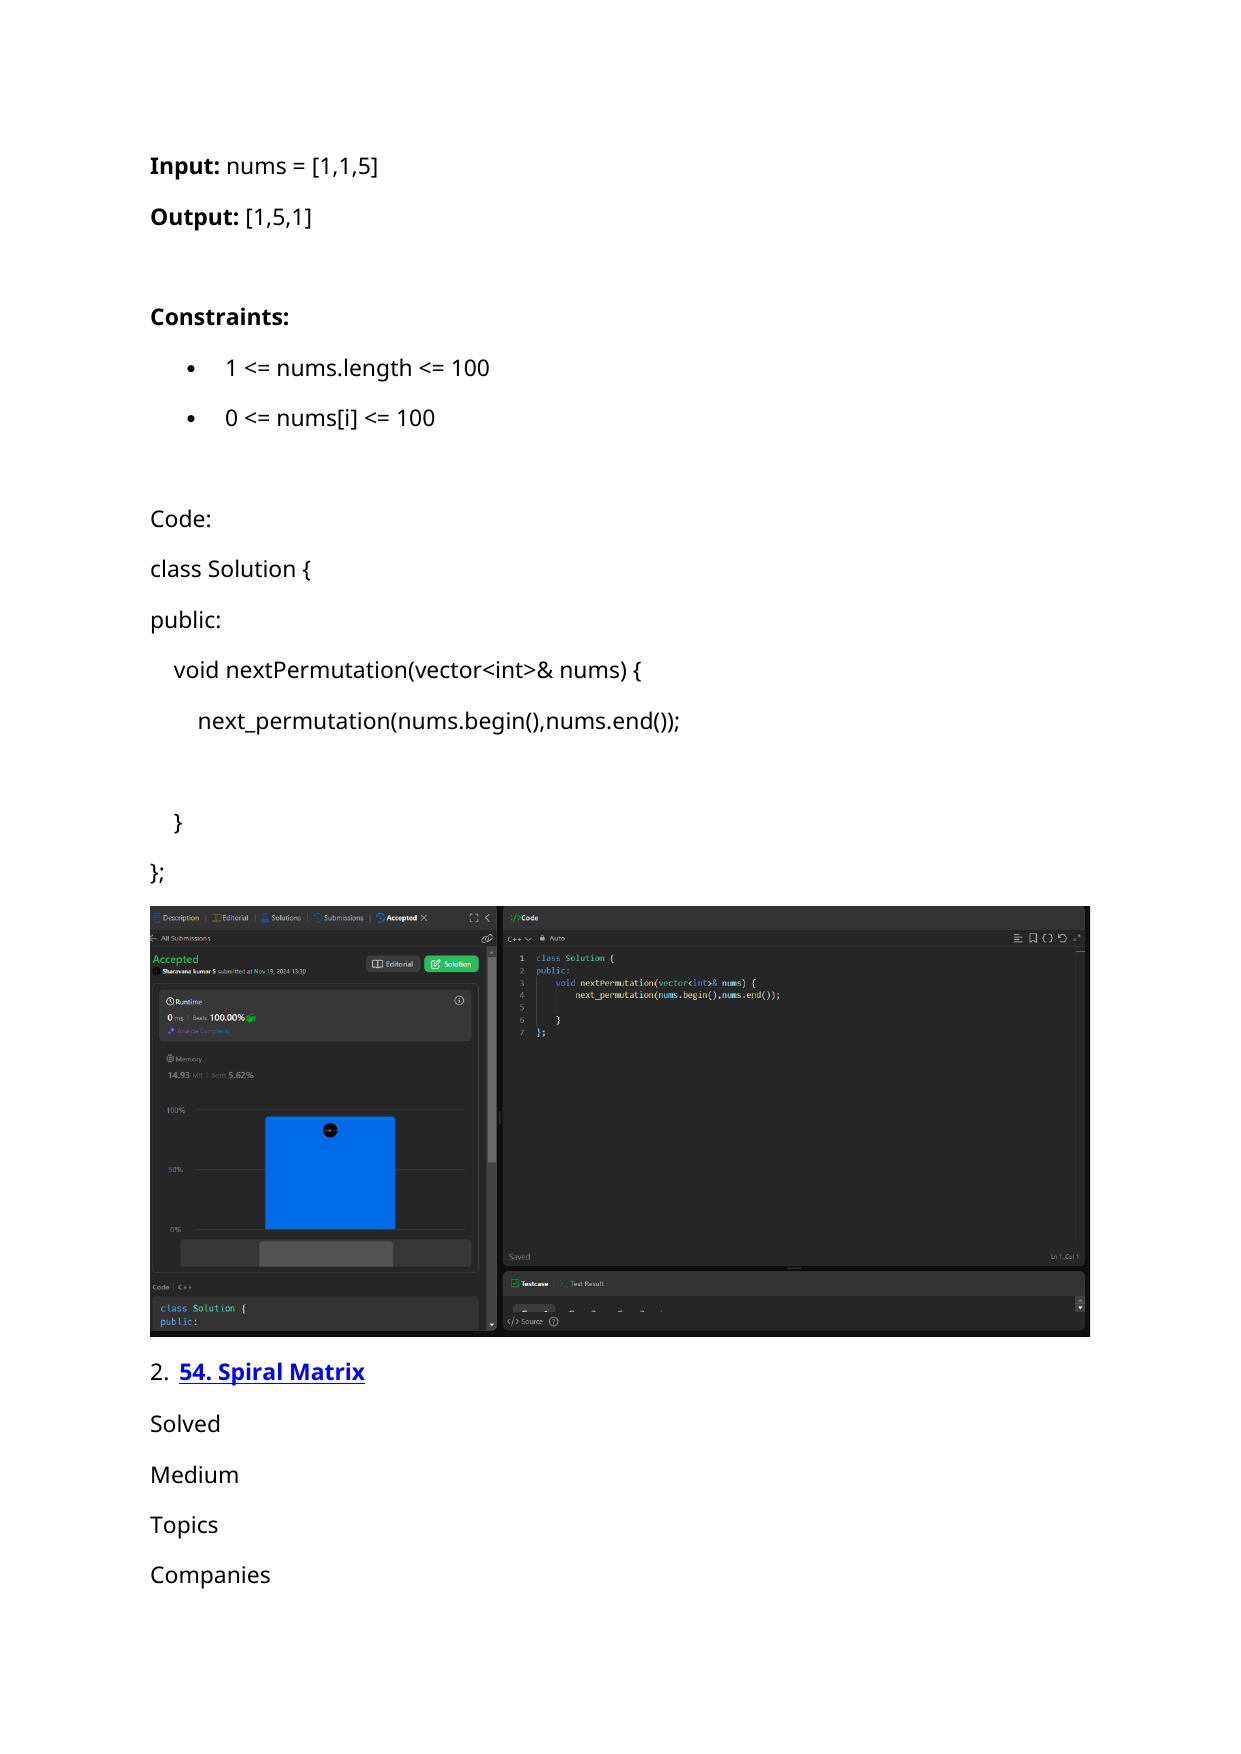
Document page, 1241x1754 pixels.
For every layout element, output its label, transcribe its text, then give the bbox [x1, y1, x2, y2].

text Constraints: [150, 301, 1090, 332]
picture [150, 906, 1091, 1337]
text Input: nums = [1,1,5] [150, 150, 1090, 181]
text public: [150, 604, 1090, 635]
text } [150, 805, 1090, 837]
text 2. 54. Spiral Matrix [150, 1356, 1090, 1387]
text Medium [150, 1459, 1090, 1490]
text Output: [1,5,1] [150, 200, 1090, 232]
list 0 <= nums[i] <= 100 [187, 402, 1090, 433]
text Solved [150, 1408, 1090, 1439]
text void nextPermutation(vector<int>& nums) { [150, 654, 1090, 685]
text next_permutation(nums.begin(),nums.end()); [150, 704, 1090, 736]
list 1 <= nums.length <= 100 [187, 352, 1090, 383]
text Companies [150, 1559, 1090, 1591]
text }; [150, 856, 1090, 887]
text Code: [150, 503, 1090, 534]
text Topics [150, 1509, 1090, 1540]
text class Solution { [150, 553, 1090, 584]
